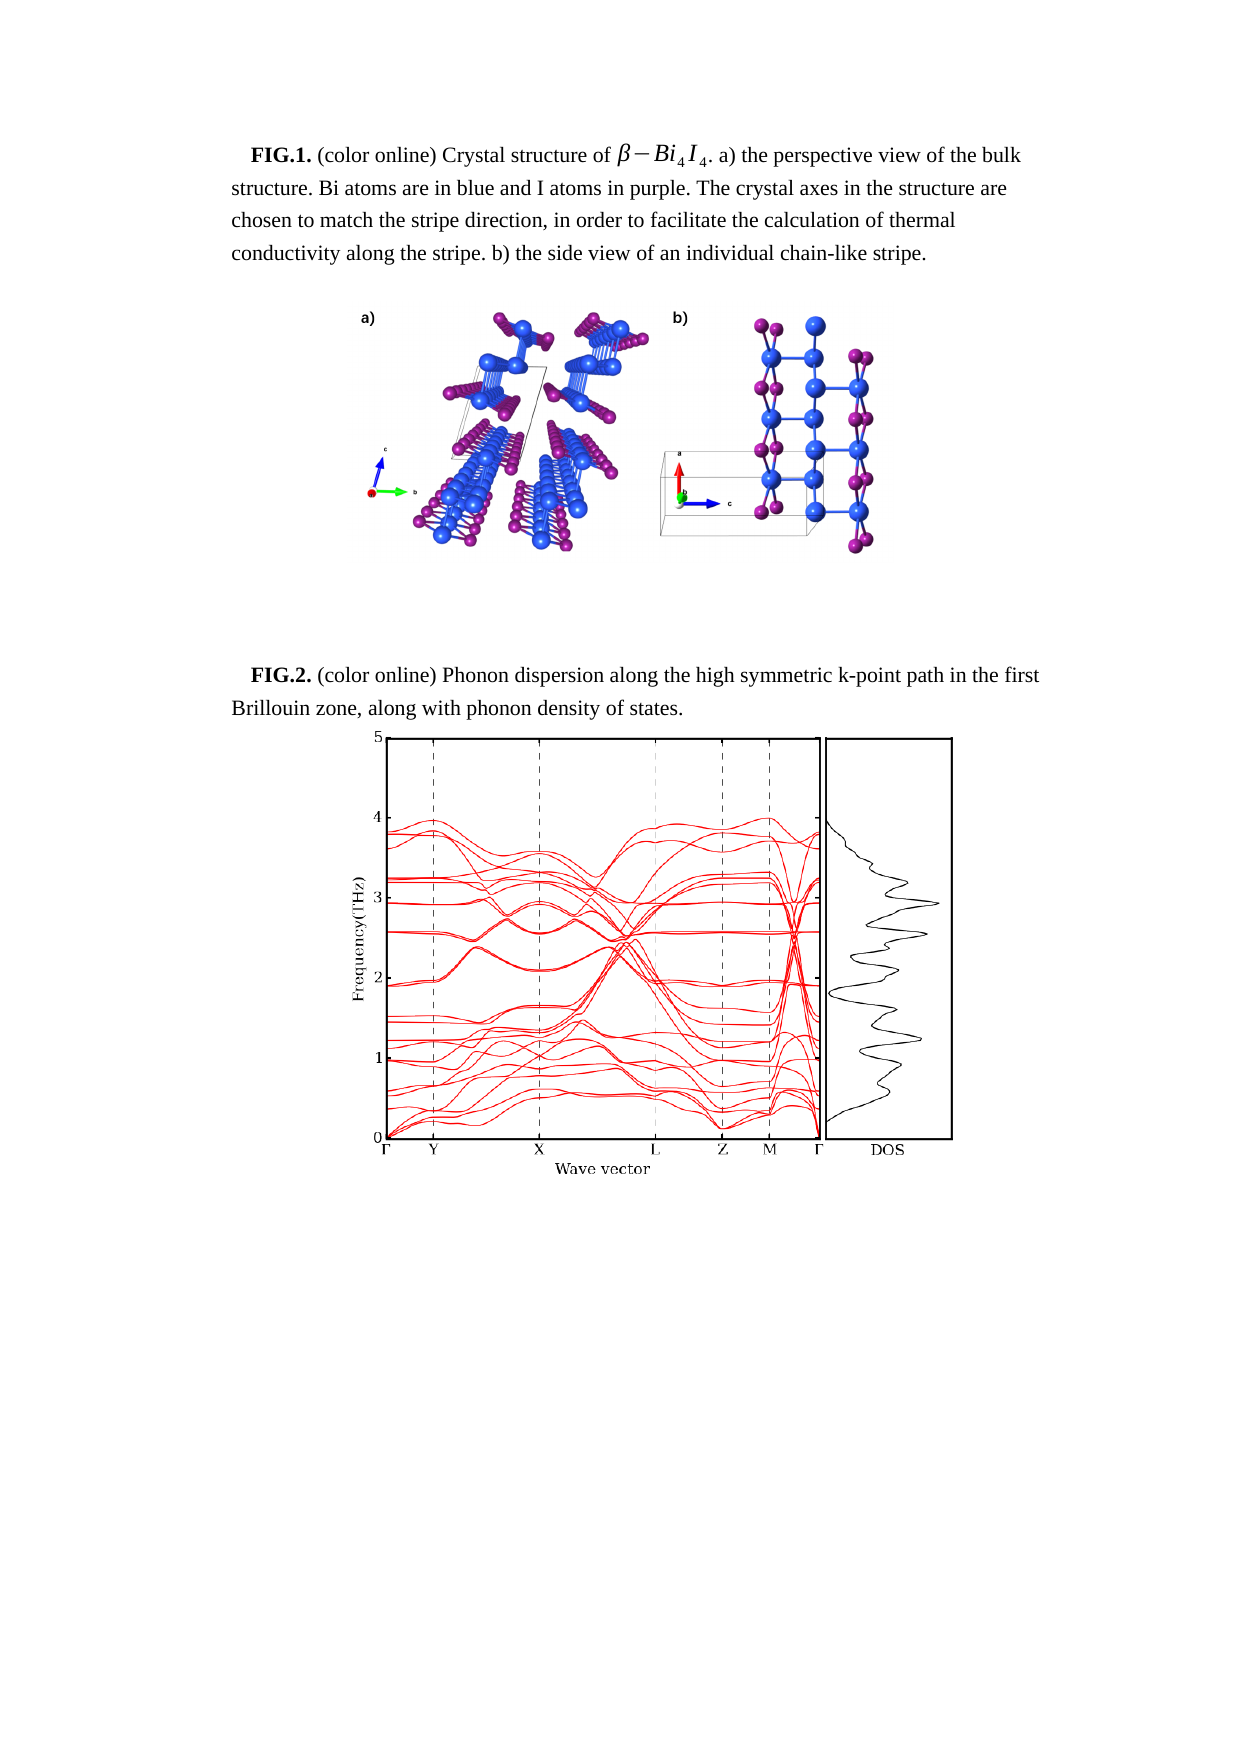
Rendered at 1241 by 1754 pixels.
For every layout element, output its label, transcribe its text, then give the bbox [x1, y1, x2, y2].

text FIG.2. (color online) Phonon dispersion along the high symmetric k-point path in the first Brillouin zone, along with phonon density of states. [231, 659, 1053, 724]
picture [347, 301, 894, 563]
picture [345, 723, 958, 1184]
text FIG.1. (color online) Crystal structure of . a) the perspective view of the bulk structure. Bi atoms are in blue and I atoms in purple. The crystal axes in the structure are chosen to match the stripe direction, in order to facilitate the calculation of thermal conductivity along the stripe. b) the side view of an individual chain-like stripe. [231, 139, 1053, 269]
